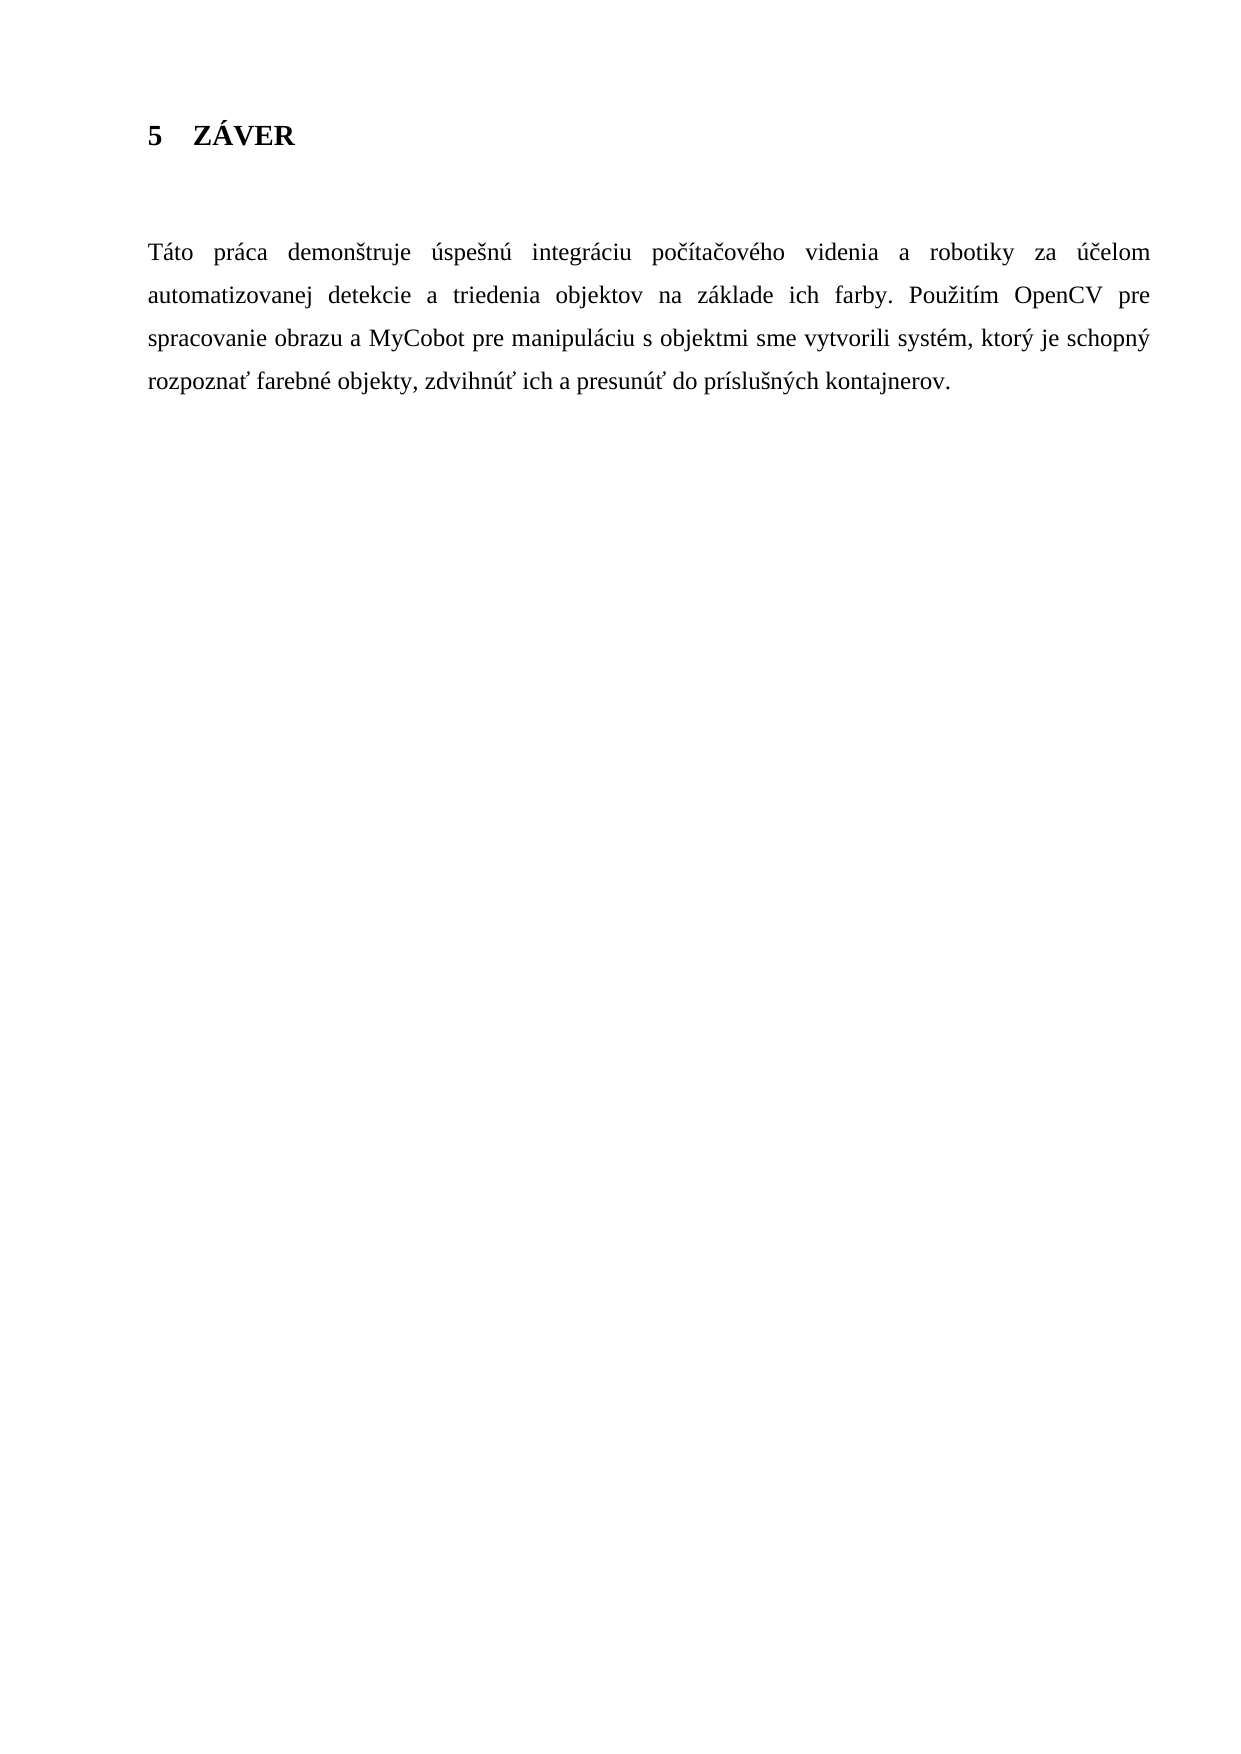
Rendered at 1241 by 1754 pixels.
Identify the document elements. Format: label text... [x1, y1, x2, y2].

subtitle Záver [148, 118, 1152, 152]
text Táto práca demonštruje úspešnú integráciu počítačového videnia a robotiky za účelom automatizovanej detekcie a triedenia objektov na základe ich farby. Použitím OpenCV pre spracovanie obrazu a MyCobot pre manipuláciu s objektmi sme vytvorili systém, ktorý je schopný rozpoznať farebné objekty, zdvihnúť ich a presunúť do príslušných kontajnerov. [148, 237, 1152, 395]
